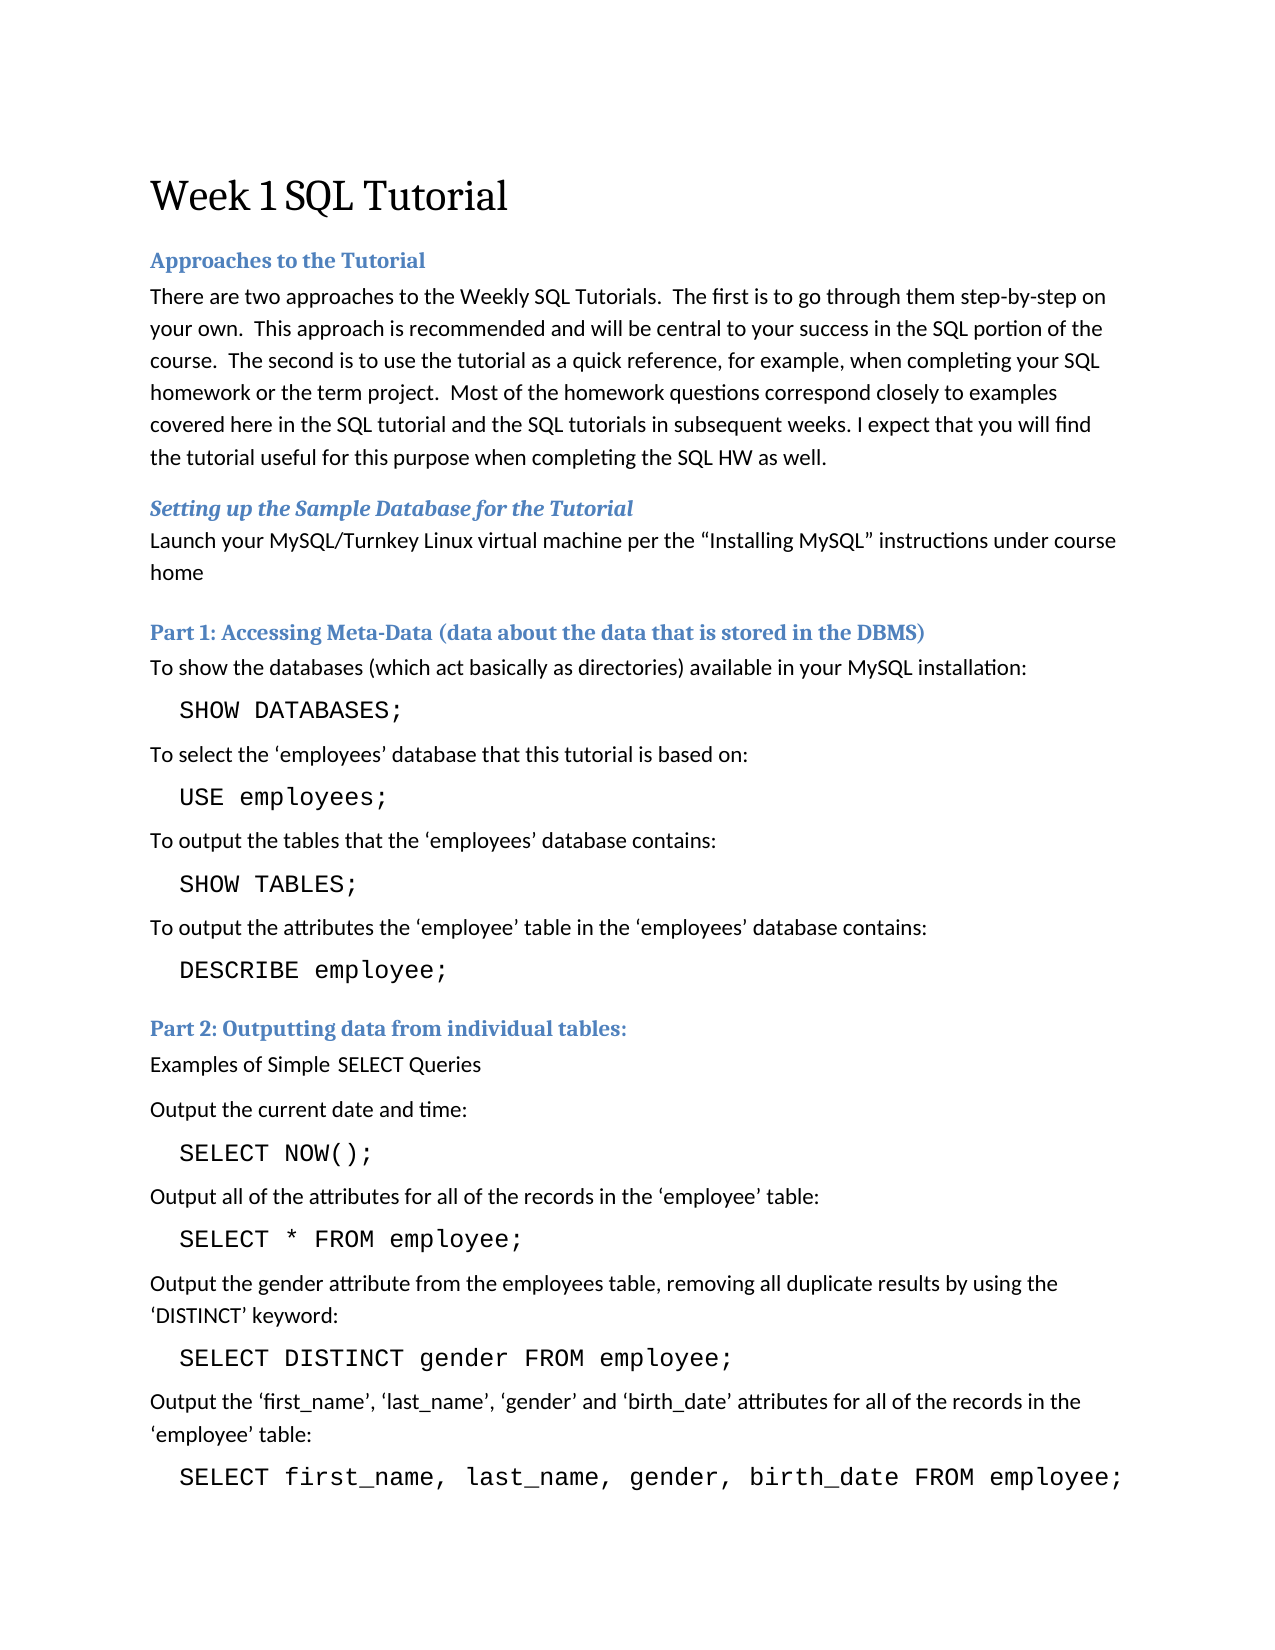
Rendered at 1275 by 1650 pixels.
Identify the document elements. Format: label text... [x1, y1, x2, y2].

title Week 1 SQL Tutorial [150, 175, 1125, 219]
subtitle Part 2: Outputting data from individual tables: [150, 1016, 1125, 1042]
text Launch your MySQL/Turnkey Linux virtual machine per the “Installing MySQL” instructions under course home [150, 526, 1125, 586]
text SELECT NOW(); [179, 1140, 1125, 1169]
subtitle Part 1: Accessing Meta-Data (data about the data that is stored in the DBMS) [150, 619, 1125, 645]
text Output all of the attributes for all of the records in the ‘employee’ table: [150, 1182, 1125, 1210]
text To output the attributes the ‘employee’ table in the ‘employees’ database contains: [150, 913, 1125, 941]
subtitle Approaches to the Tutorial [150, 248, 1125, 273]
text Output the current date and time: [150, 1096, 1125, 1124]
text Output the gender attribute from the employees table, removing all duplicate results by using the ‘DISTINCT’ keyword: [150, 1269, 1125, 1329]
text Output the ‘first_name’, ‘last_name’, ‘gender’ and ‘birth_date’ attributes for all of the records in the ‘employee’ table: [150, 1387, 1125, 1448]
text To output the tables that the ‘employees’ database contains: [150, 826, 1125, 854]
text There are two approaches to the Weekly SQL Tutorials. The first is to go through them step-by-step on your own. This approach is recommended and will be central to your success in the SQL portion of the course. The second is to use the tutorial as a quick reference, for example, when completing your SQL homework or the term project. Most of the homework questions correspond closely to examples covered here in the SQL tutorial and the SQL tutorials in subsequent weeks. I expect that you will find the tutorial useful for this purpose when completing the SQL HW as well. [150, 282, 1125, 471]
text SHOW TABLES; [179, 871, 1125, 899]
text SELECT first_name, last_name, gender, birth_date FROM employee; [179, 1464, 1125, 1493]
text USE employees; [179, 784, 1125, 813]
text To select the ‘employees’ database that this tutorial is based on: [150, 740, 1125, 768]
text SELECT DISTINCT gender FROM employee; [179, 1346, 1125, 1374]
subtitle Setting up the Sample Database for the Tutorial [150, 496, 1125, 522]
text To show the databases (which act basically as directories) available in your MySQL installation: [150, 653, 1125, 681]
text SELECT * FROM employee; [179, 1227, 1125, 1255]
text SHOW DATABASES; [179, 698, 1125, 726]
text DESCRIBE employee; [179, 958, 1125, 986]
text Examples of Simple SELECT Queries [150, 1050, 1125, 1078]
